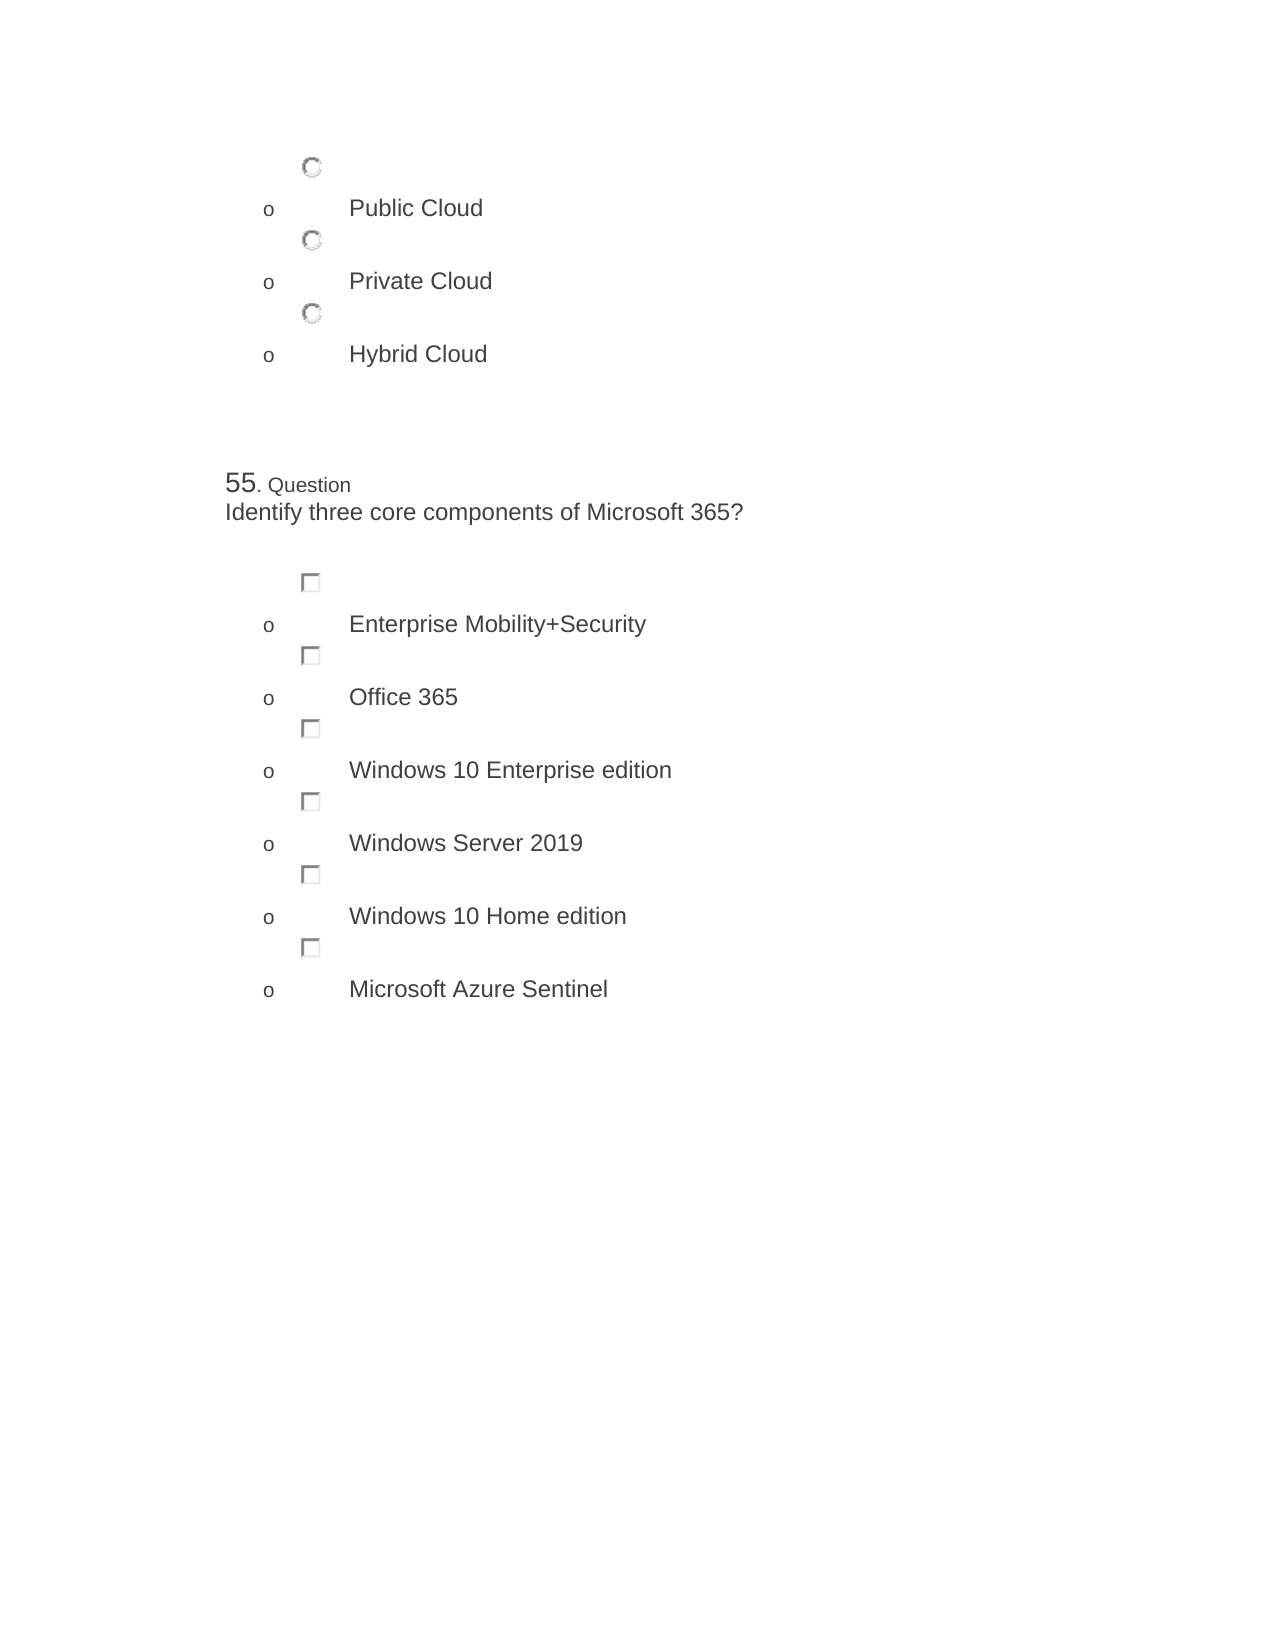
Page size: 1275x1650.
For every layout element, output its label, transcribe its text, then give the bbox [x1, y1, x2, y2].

text Identify three core components of Microsoft 365? [225, 498, 1125, 526]
list Enterprise Mobility+Security [262, 566, 1125, 639]
list Windows 10 Home edition [262, 858, 1125, 931]
list Windows 10 Enterprise edition [262, 712, 1125, 785]
text 55. Question [225, 466, 1125, 498]
list Windows Server 2019 [262, 785, 1125, 858]
list Hybrid Cloud [262, 296, 1125, 369]
list Microsoft Azure Sentinel [262, 931, 1125, 1004]
list Public Cloud [262, 150, 1125, 223]
list Private Cloud [262, 223, 1125, 296]
list Office 365 [262, 639, 1125, 712]
